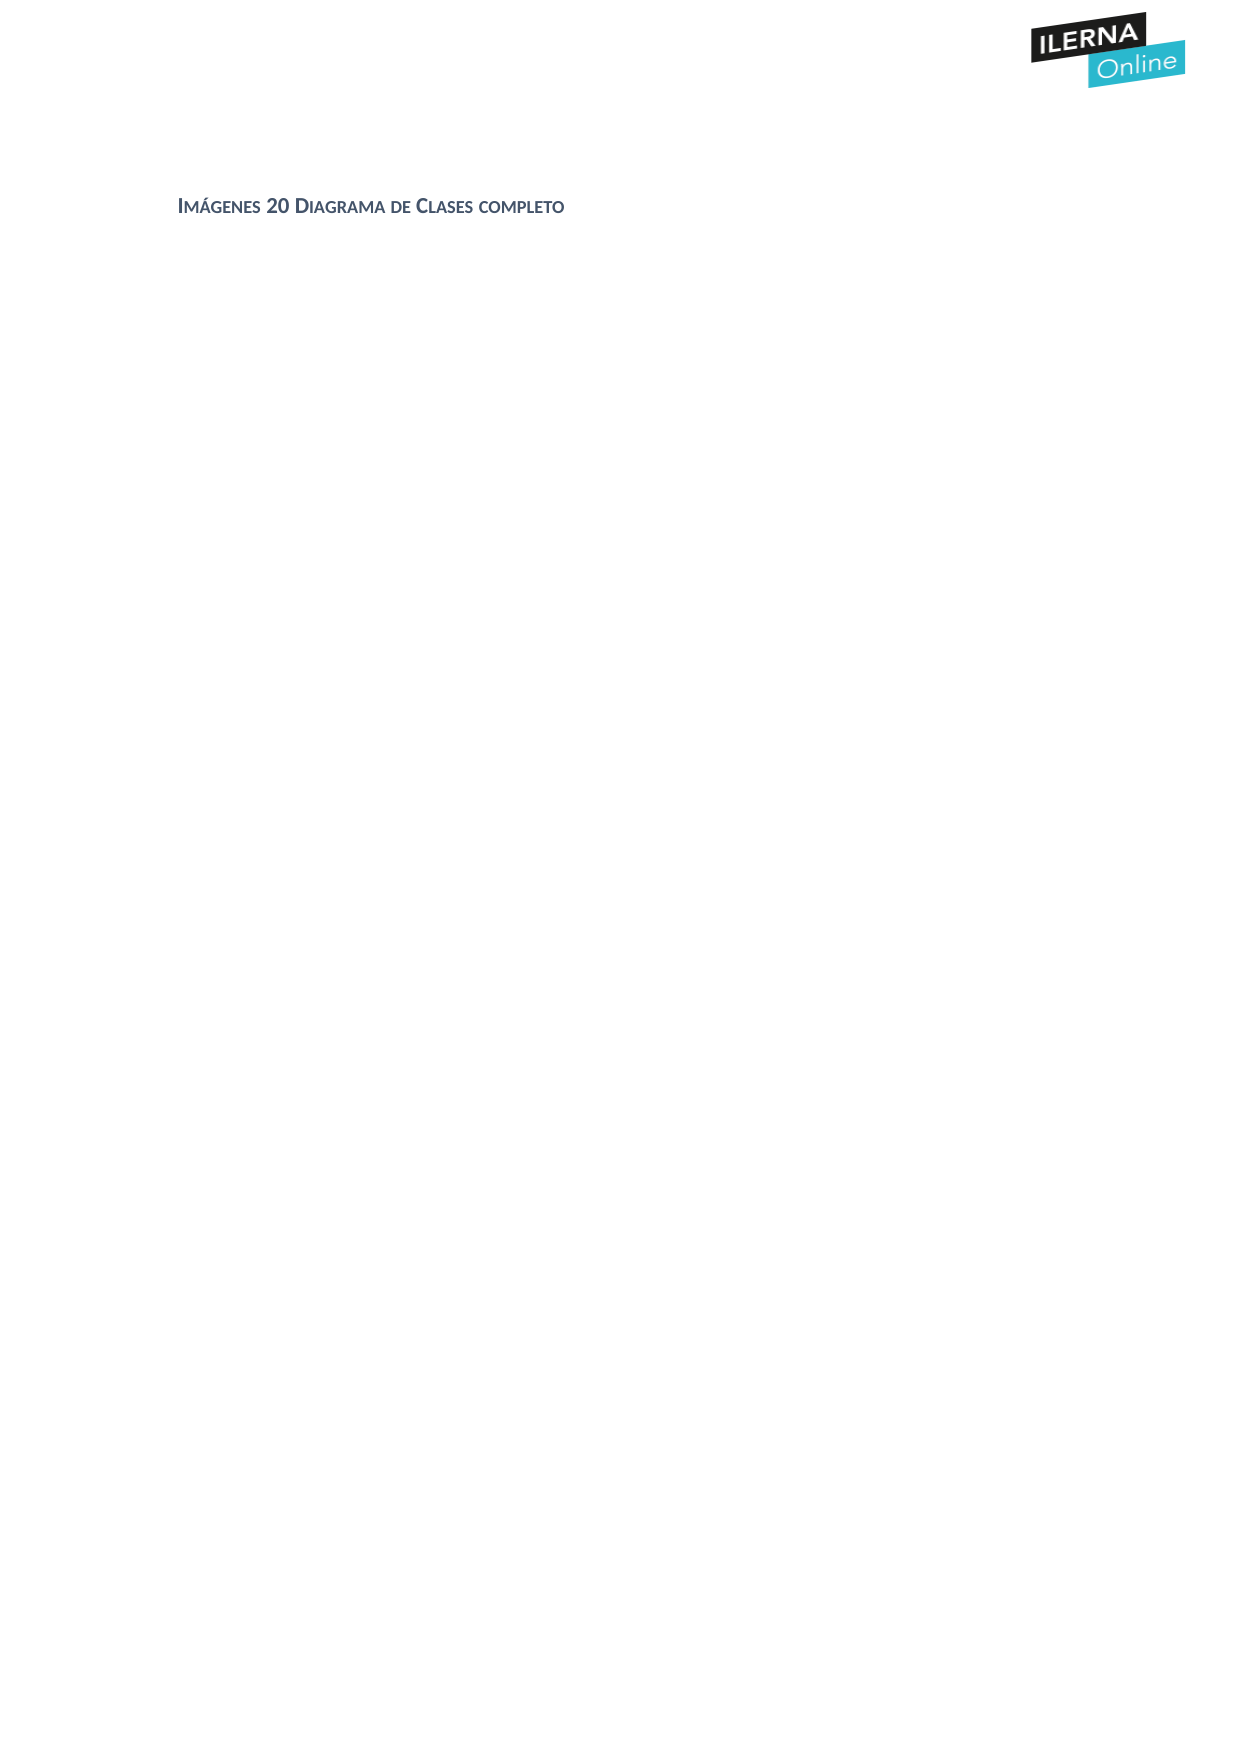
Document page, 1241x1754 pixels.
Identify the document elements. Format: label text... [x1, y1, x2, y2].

picture [1031, 12, 1186, 88]
